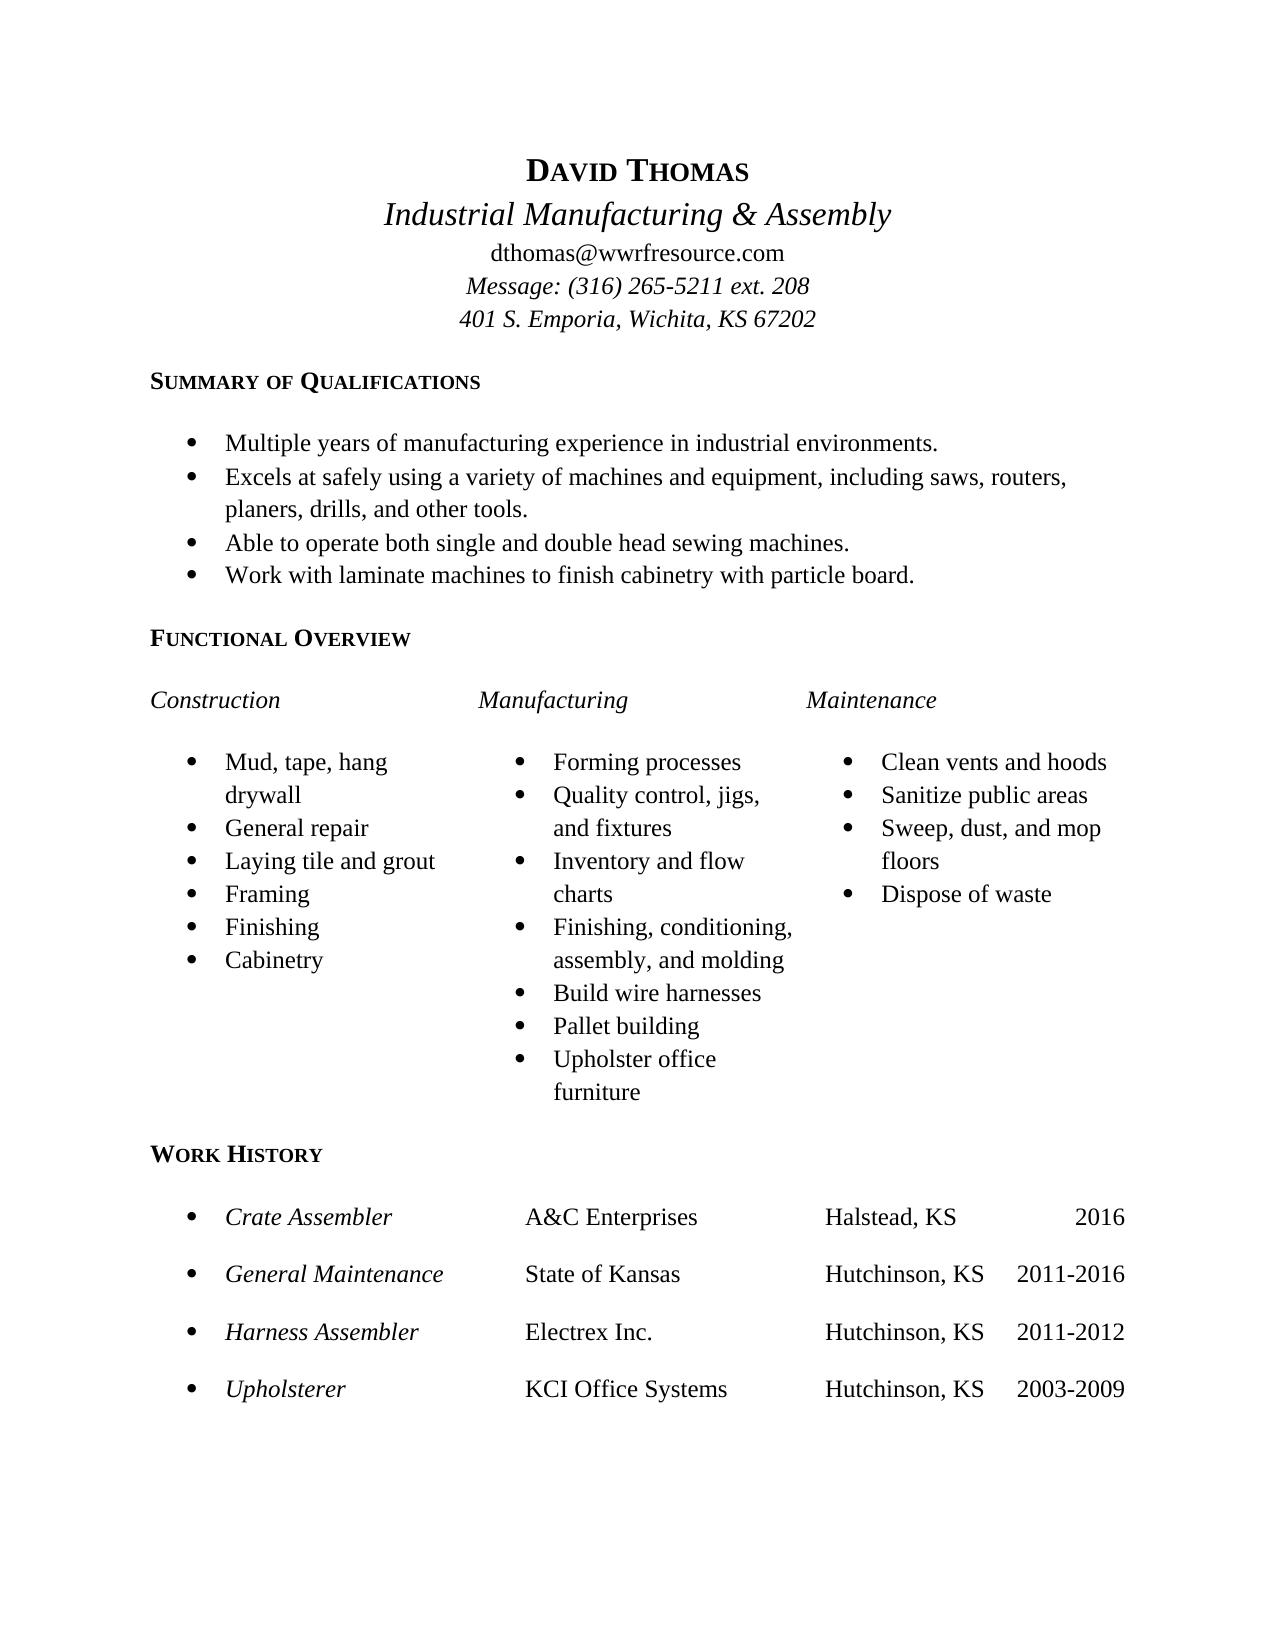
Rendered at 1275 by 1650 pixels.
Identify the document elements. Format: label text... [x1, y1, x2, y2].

text 401 S. Emporia, Wichita, KS 67202 [150, 304, 1125, 333]
text Work History [150, 1139, 1125, 1168]
list Finishing [187, 912, 469, 941]
list Quality control, jigs, and fixtures [516, 780, 797, 842]
list Crate Assembler A&C Enterprises Halstead, KS 2016 [187, 1202, 1125, 1231]
text Maintenance [806, 685, 1125, 714]
list Sanitize public areas [844, 780, 1125, 809]
list Upholster office furniture [516, 1044, 797, 1106]
list General Maintenance State of Kansas Hutchinson, KS 2011-2016 [187, 1259, 1125, 1288]
list Cabinetry [187, 945, 469, 974]
list Clean vents and hoods [844, 747, 1125, 776]
text Manufacturing [478, 685, 797, 714]
list Pallet building [516, 1011, 797, 1040]
list Framing [187, 879, 469, 908]
list Inventory and flow charts [516, 846, 797, 908]
list Laying tile and grout [187, 846, 469, 875]
list Excels at safely using a variety of machines and equipment, including saws, routers, planers, drills, and other tools. [187, 462, 1125, 523]
list Harness Assembler Electrex Inc. Hutchinson, KS 2011-2012 [187, 1317, 1125, 1346]
text Industrial Manufacturing & Assembly [150, 194, 1125, 232]
list Multiple years of manufacturing experience in industrial environments. [187, 428, 1125, 457]
list Mud, tape, hang drywall [187, 747, 469, 809]
list Dispose of waste [844, 879, 1125, 908]
text dthomas@wwrfresource.com [150, 238, 1125, 267]
list Sweep, dust, and mop floors [844, 813, 1125, 875]
list Build wire harnesses [516, 978, 797, 1007]
list General repair [187, 813, 469, 842]
list Work with laminate machines to finish cabinetry with particle board. [187, 561, 1125, 589]
list Upholsterer KCI Office Systems Hutchinson, KS 2003-2009 [187, 1374, 1125, 1403]
list Able to operate both single and double head sewing machines. [187, 528, 1125, 556]
text Functional Overview [150, 623, 1125, 652]
list Finishing, conditioning, assembly, and molding [516, 912, 797, 974]
text Message: (316) 265-5211 ext. 208 [150, 271, 1125, 300]
text Summary of Qualifications [150, 366, 1125, 395]
text David Thomas [150, 150, 1125, 188]
text Construction [150, 685, 469, 714]
list Forming processes [516, 747, 797, 776]
